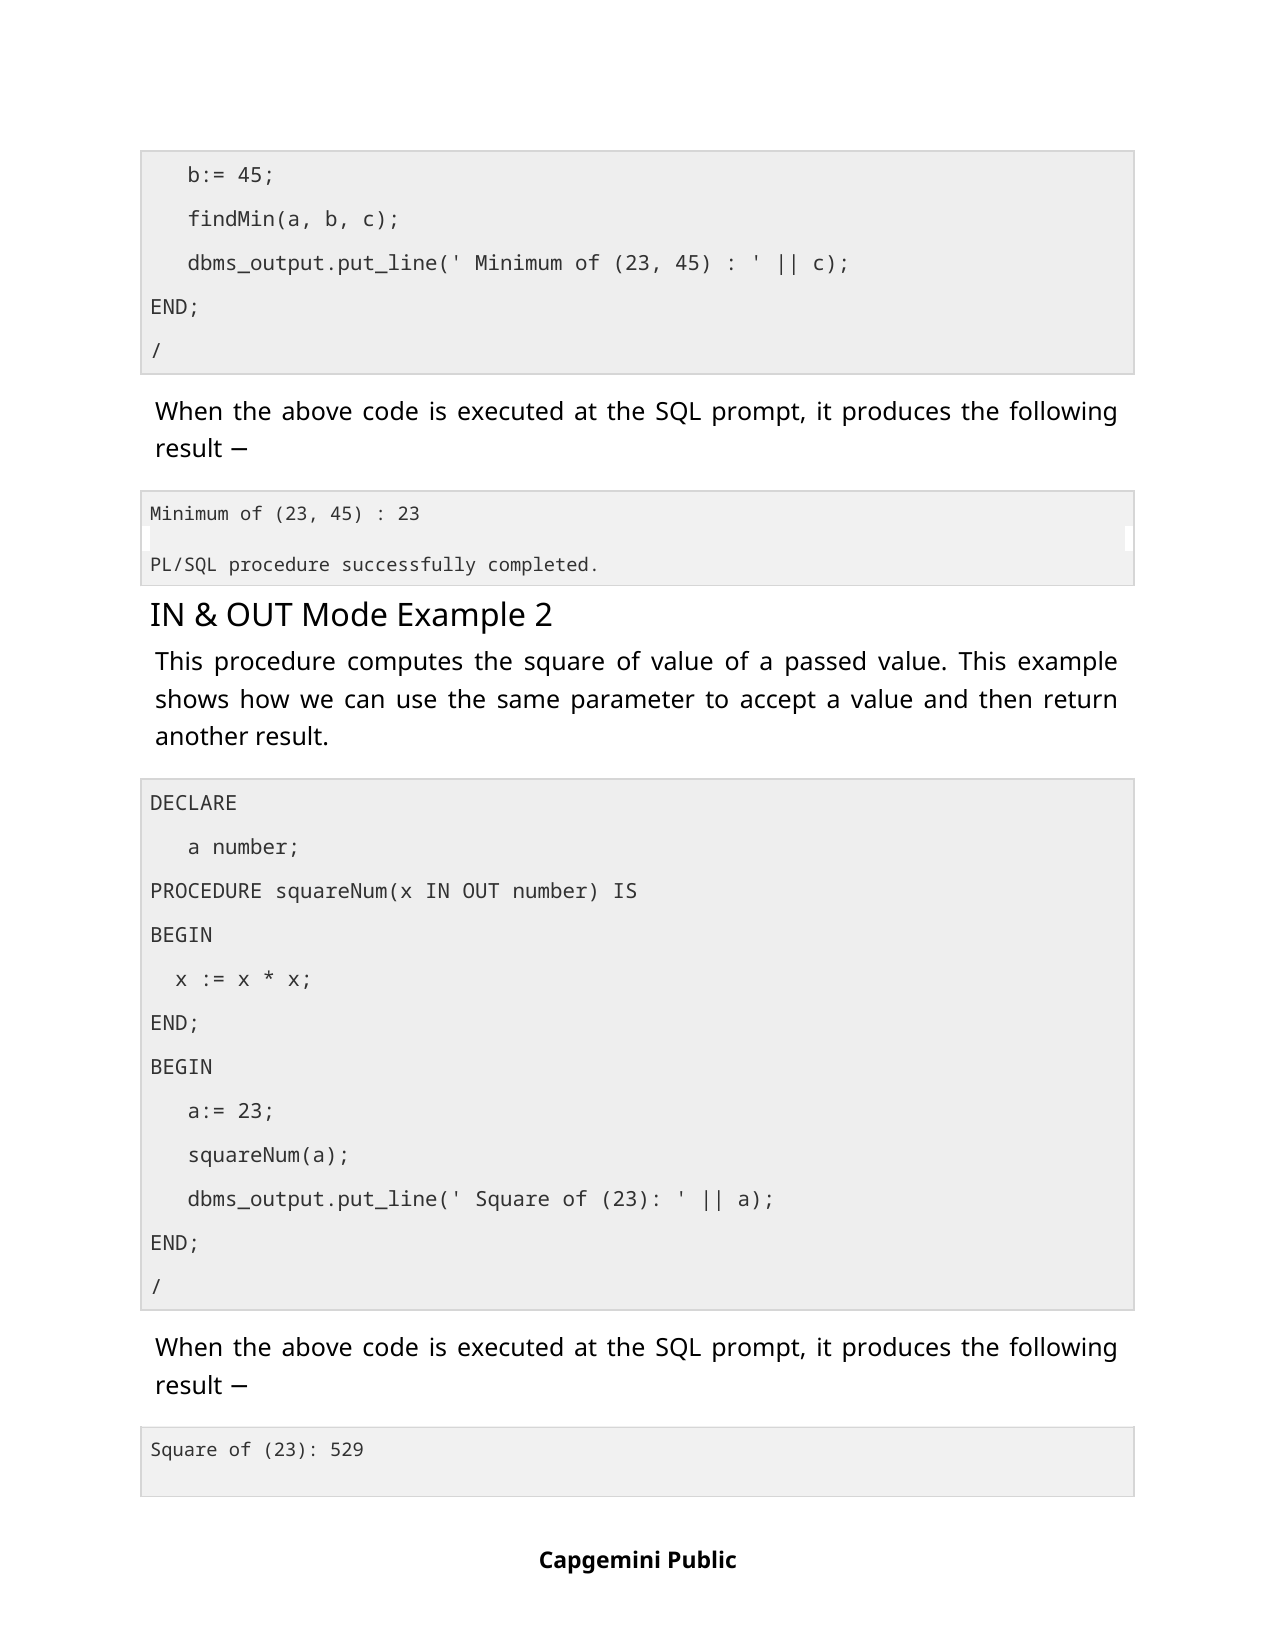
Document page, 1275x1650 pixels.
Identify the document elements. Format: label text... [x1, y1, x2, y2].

text / [142, 1263, 1133, 1309]
text When the above code is executed at the SQL prompt, it produces the following result − [155, 390, 1120, 465]
text END; [142, 1218, 1133, 1257]
text When the above code is executed at the SQL prompt, it produces the following result − [155, 1326, 1120, 1401]
text b:= 45; [142, 152, 1133, 188]
text squareNum(a); [142, 1130, 1133, 1169]
text PROCEDURE squareNum(x IN OUT number) IS [142, 866, 1133, 904]
text Minimum of (23, 45) : 23 [142, 492, 1133, 526]
text BEGIN [142, 910, 1133, 948]
text x := x * x; [142, 954, 1133, 992]
text a number; [142, 822, 1133, 860]
text a:= 23; [142, 1086, 1133, 1125]
text IN & OUT Mode Example 2 [150, 591, 1120, 635]
text This procedure computes the square of value of a passed value. This example shows how we can use the same parameter to accept a value and then return another result. [155, 640, 1120, 753]
text DECLARE [142, 780, 1133, 816]
text Square of (23): 529 [142, 1428, 1133, 1452]
text / [142, 326, 1133, 373]
text END; [142, 282, 1133, 321]
text findMin(a, b, c); [142, 194, 1133, 232]
text dbms_output.put_line(' Square of (23): ' || a); [142, 1174, 1133, 1213]
text dbms_output.put_line(' Minimum of (23, 45) : ' || c); [142, 238, 1133, 276]
text BEGIN [142, 1042, 1133, 1081]
text PL/SQL procedure successfully completed. [142, 541, 1133, 585]
text END; [142, 998, 1133, 1037]
